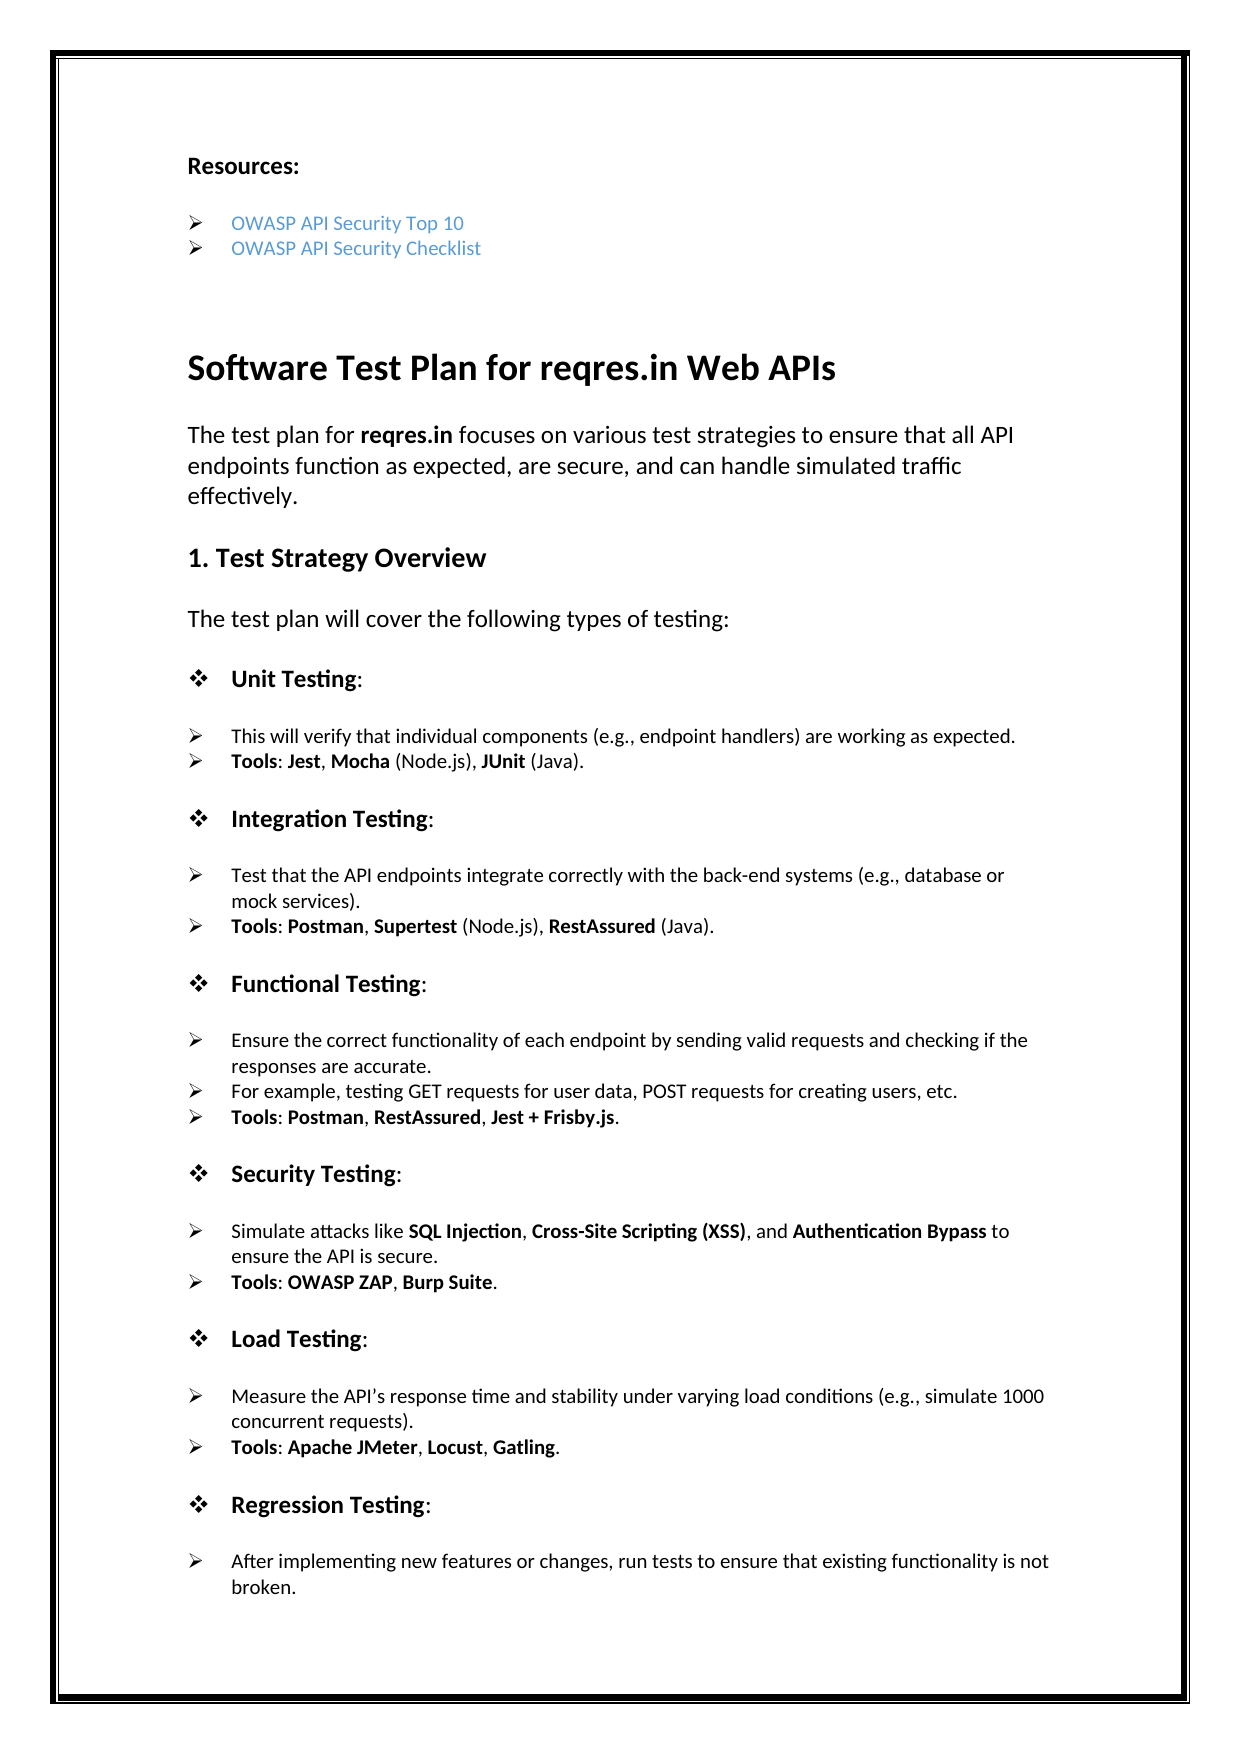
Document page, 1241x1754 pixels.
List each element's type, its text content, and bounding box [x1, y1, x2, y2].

list Tools: OWASP ZAP, Burp Suite. [187, 1269, 1053, 1294]
list Security Testing: [187, 1158, 1053, 1189]
list Integration Testing: [187, 803, 1053, 833]
list OWASP API Security Checklist [187, 235, 1053, 261]
subtitle 1. Test Strategy Overview [187, 540, 1053, 574]
list Ensure the correct functionality of each endpoint by sending valid requests and checking if the responses are accurate. [187, 1028, 1053, 1078]
list Unit Testing: [187, 663, 1053, 694]
list After implementing new features or changes, run tests to ensure that existing functionality is not broken. [187, 1548, 1053, 1599]
list Functional Testing: [187, 968, 1053, 998]
list Simulate attacks like SQL Injection, Cross-Site Scripting (XSS), and Authentication Bypass to ensure the API is secure. [187, 1218, 1053, 1269]
list Tools: Jest, Mocha (Node.js), JUnit (Java). [187, 748, 1053, 774]
list Tools: Postman, Supertest (Node.js), RestAssured (Java). [187, 913, 1053, 939]
list OWASP API Security Top 10 [187, 210, 1053, 235]
list Measure the API’s response time and stability under varying load conditions (e.g., simulate 1000 concurrent requests). [187, 1383, 1053, 1434]
subtitle Software Test Plan for reqres.in Web APIs [187, 344, 1053, 390]
text The test plan will cover the following types of testing: [187, 603, 1053, 634]
list Load Testing: [187, 1324, 1053, 1354]
list This will verify that individual components (e.g., endpoint handlers) are working as expected. [187, 723, 1053, 748]
list Tools: Postman, RestAssured, Jest + Frisby.js. [187, 1104, 1053, 1129]
list Regression Testing: [187, 1489, 1053, 1519]
text The test plan for reqres.in focuses on various test strategies to ensure that all API endpoints function as expected, are secure, and can handle simulated traffic effectively. [187, 419, 1053, 511]
list Test that the API endpoints integrate correctly with the back-end systems (e.g., database or mock services). [187, 863, 1053, 913]
list For example, testing GET requests for user data, POST requests for creating users, etc. [187, 1078, 1053, 1104]
subtitle Resources: [187, 150, 1053, 181]
list Tools: Apache JMeter, Locust, Gatling. [187, 1434, 1053, 1459]
